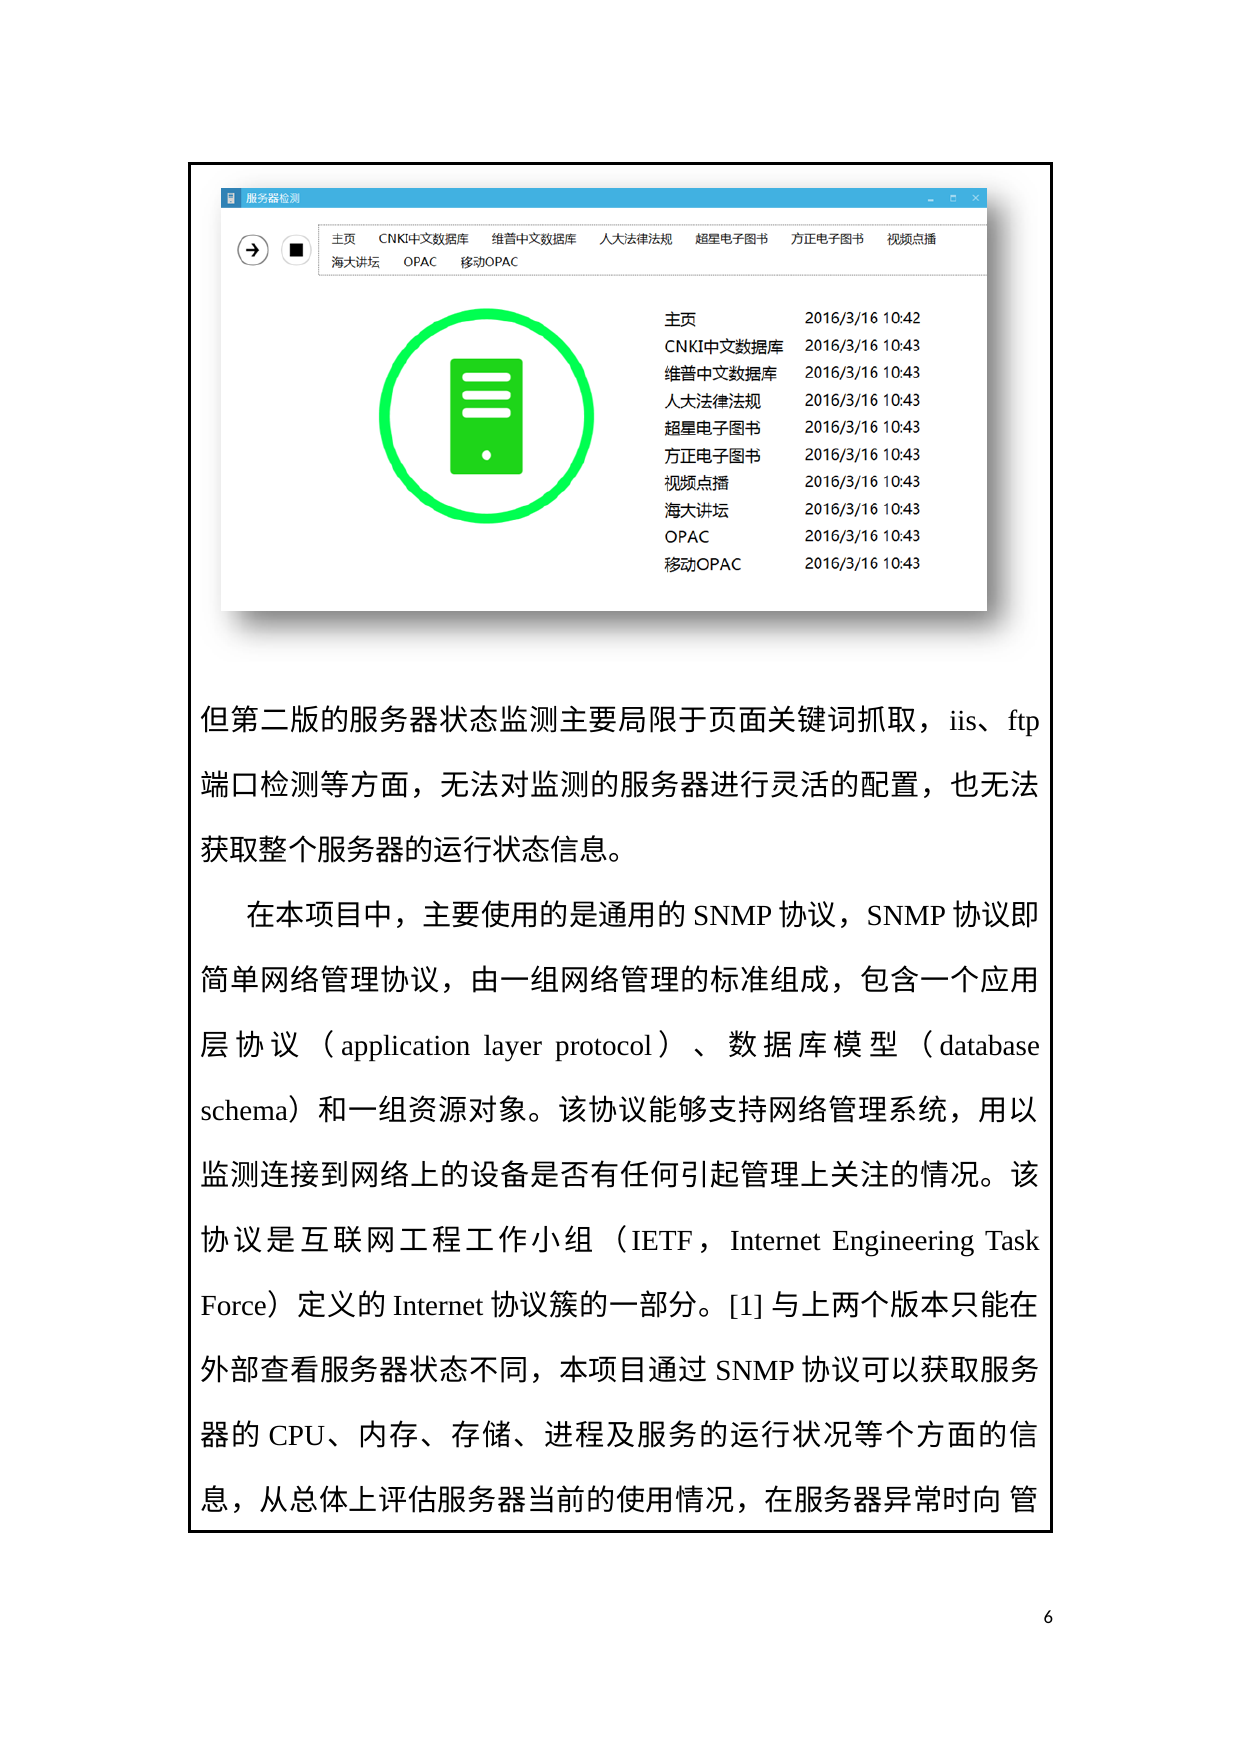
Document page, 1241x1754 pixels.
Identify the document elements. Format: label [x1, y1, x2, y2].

table_cell [191, 165, 1050, 1530]
picture [200, 165, 1038, 662]
